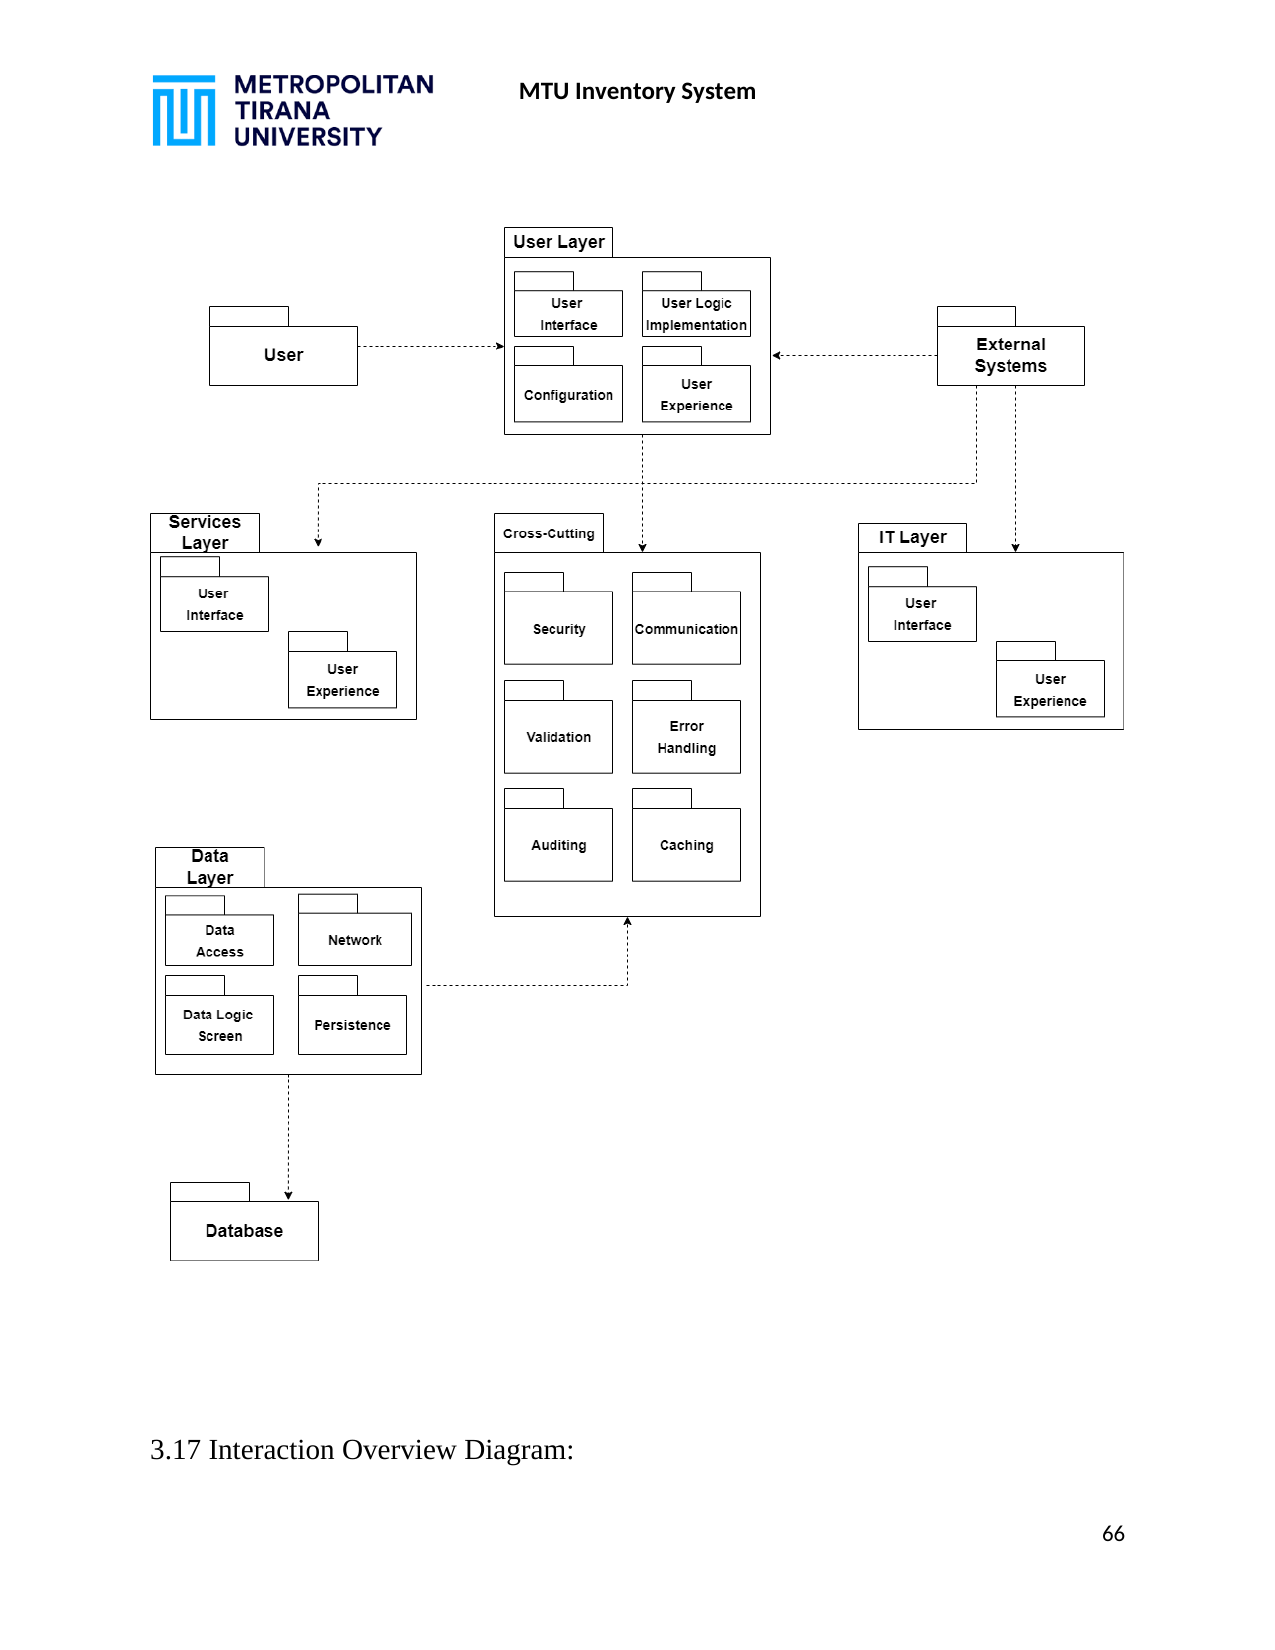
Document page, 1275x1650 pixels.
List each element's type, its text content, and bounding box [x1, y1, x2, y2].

text 3.17 Interaction Overview Diagram: [150, 1432, 1125, 1466]
picture [150, 227, 1124, 1261]
picture [150, 75, 439, 147]
